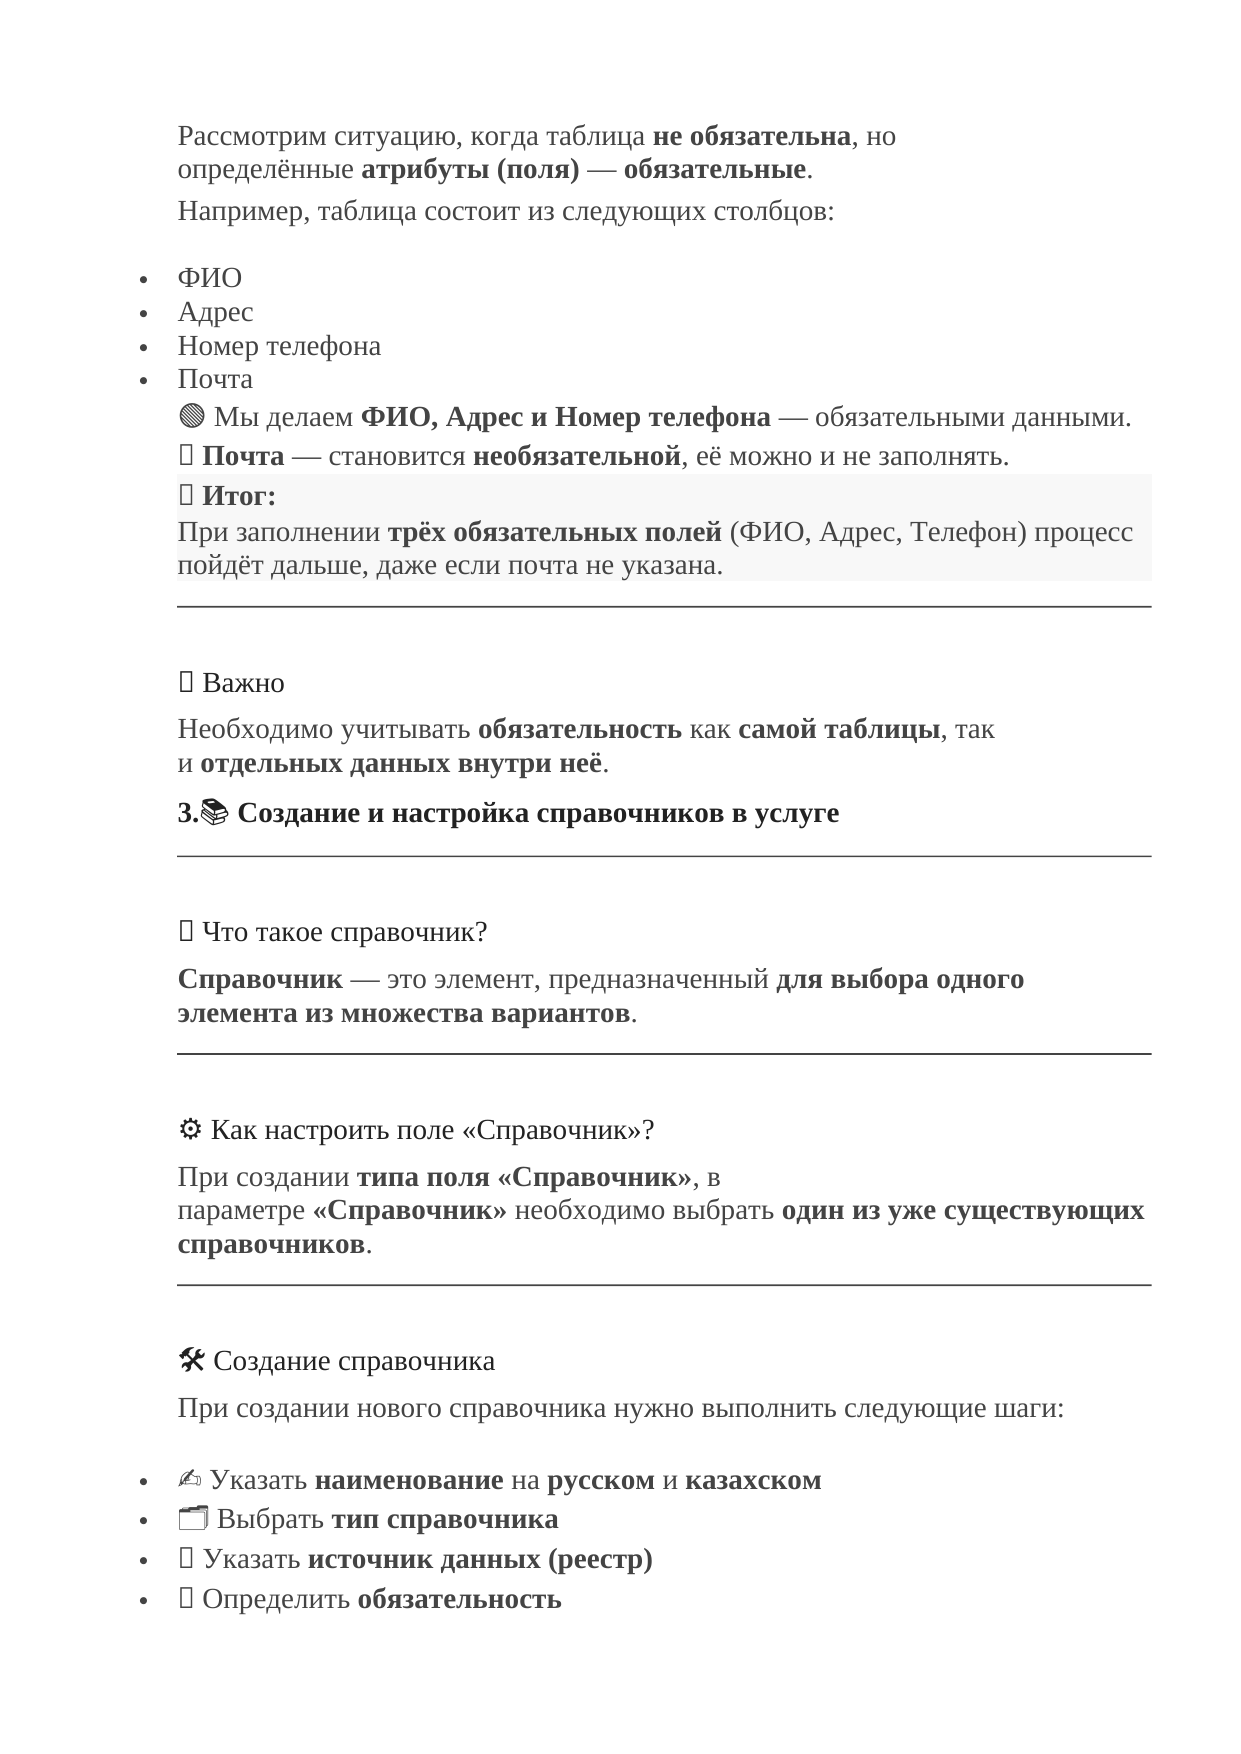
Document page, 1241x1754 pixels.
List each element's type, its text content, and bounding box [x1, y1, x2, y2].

text При создании типа поля «Справочник», в параметре «Справочник» необходимо выбрать один из уже существующих справочников. [177, 1159, 1152, 1259]
list ✅ Определить обязательность [140, 1577, 1152, 1617]
list 🗂️ Выбрать тип справочника [140, 1498, 1152, 1537]
text 🟢 Мы делаем ФИО, Адрес и Номер телефона — обязательными данными. 🔵 Почта — становится необязательной, её можно и не заполнять. [177, 395, 1152, 474]
text Необходимо учитывать обязательность как самой таблицы, так и отдельных данных внутри неё. [177, 712, 1152, 779]
text Рассмотрим ситуацию, когда таблица не обязательна, но определённые атрибуты (поля) — обязательные. [177, 118, 1152, 185]
subtitle 🛠️ Создание справочника [177, 1340, 1152, 1379]
subtitle ⚙️ Как настроить поле «Справочник»? [177, 1108, 1152, 1148]
subtitle 📘 Что такое справочник? [177, 911, 1152, 950]
list 🔗 Указать источник данных (реестр) [140, 1537, 1152, 1577]
list Адрес [140, 294, 1152, 328]
subtitle 3.📚 Создание и настройка справочников в услуге [177, 791, 1152, 831]
text При создании нового справочника нужно выполнить следующие шаги: [177, 1390, 1152, 1424]
list Почта [140, 361, 1152, 395]
text Справочник — это элемент, предназначенный для выбора одного элемента из множества вариантов. [177, 961, 1152, 1028]
text 📌 Итог: При заполнении трёх обязательных полей (ФИО, Адрес, Телефон) процесс пойдёт дальше, даже если почта не указана. [177, 474, 1152, 581]
subtitle 🧠 Важно [177, 661, 1152, 701]
list ✍️ Указать наименование на русском и казахском [140, 1458, 1152, 1498]
text Например, таблица состоит из следующих столбцов: [177, 193, 1152, 226]
list Номер телефона [140, 328, 1152, 361]
list ФИО [140, 261, 1152, 294]
